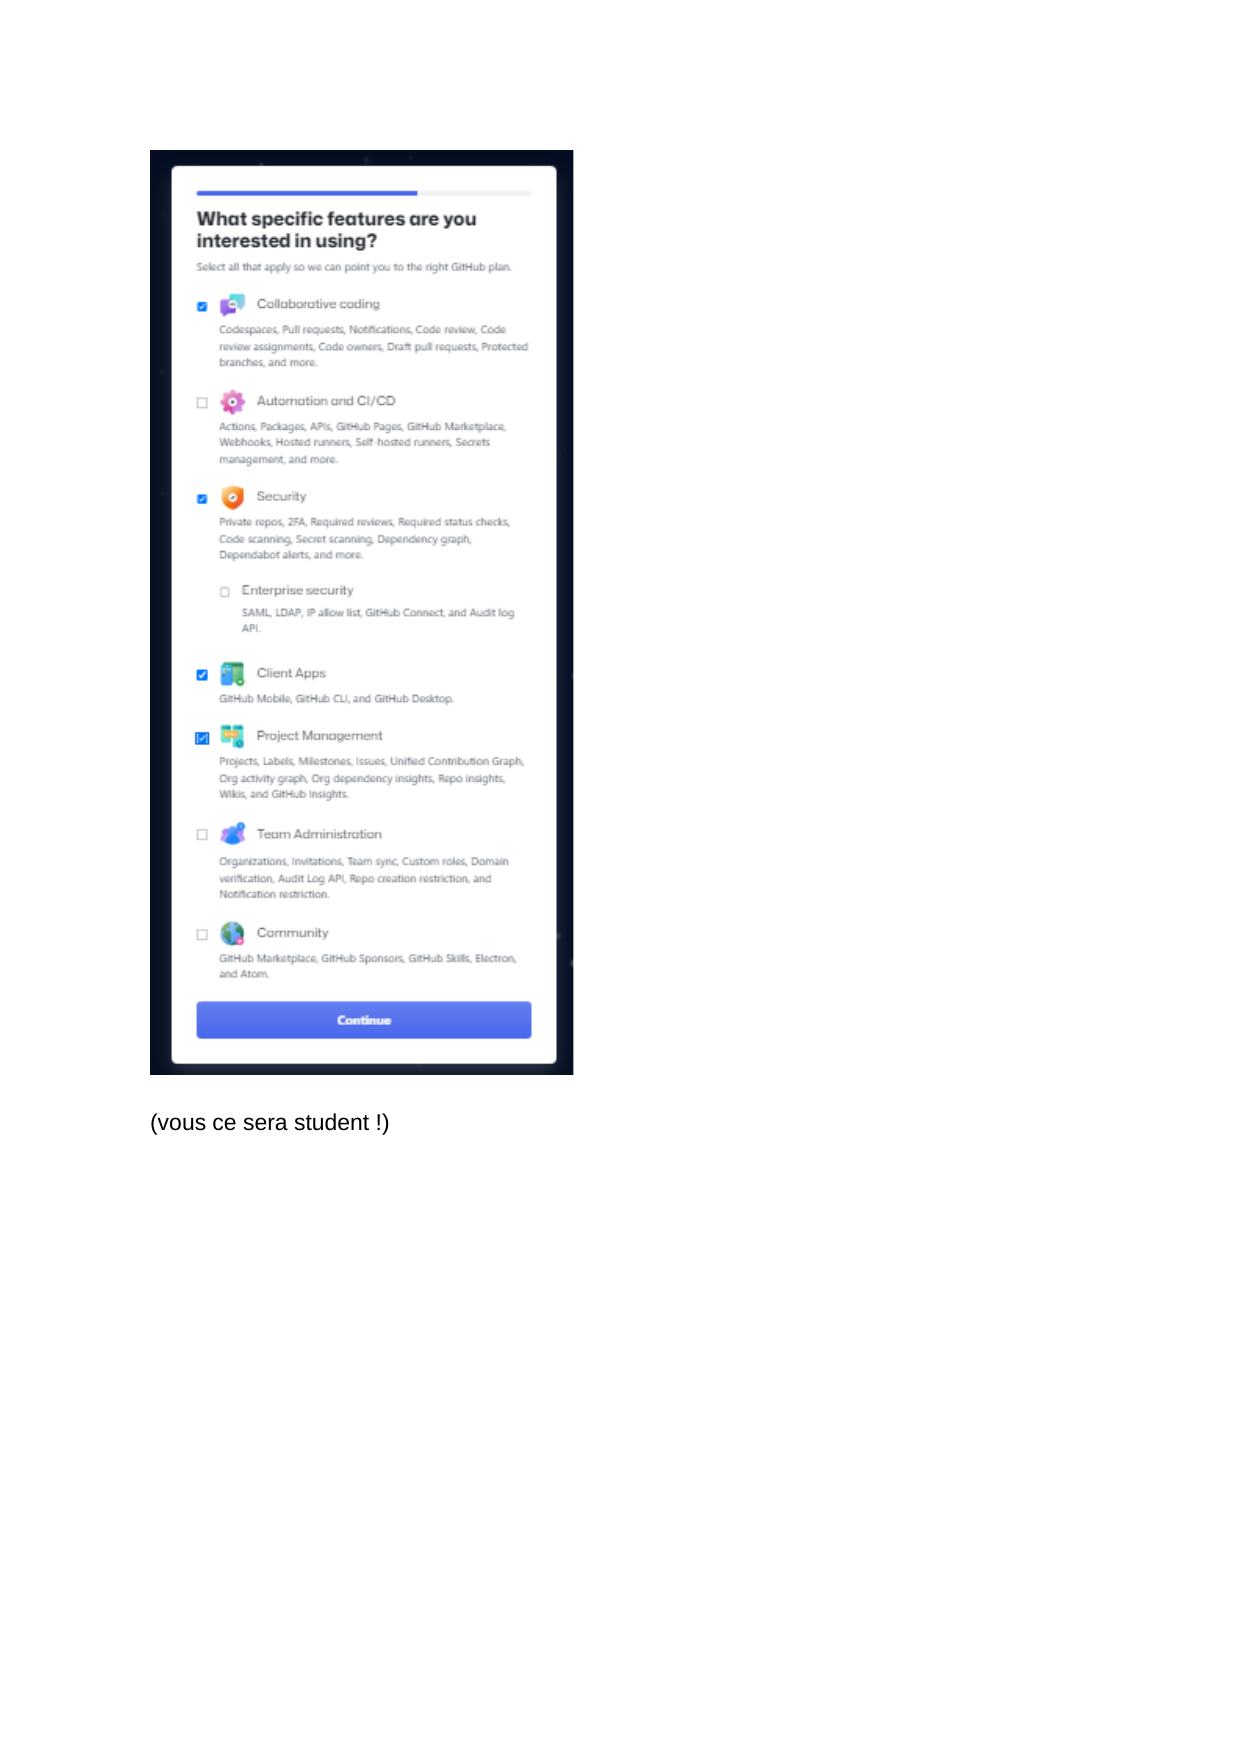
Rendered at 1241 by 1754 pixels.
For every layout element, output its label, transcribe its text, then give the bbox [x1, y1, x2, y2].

text (vous ce sera student !) [150, 1109, 1090, 1135]
picture [150, 150, 574, 1075]
